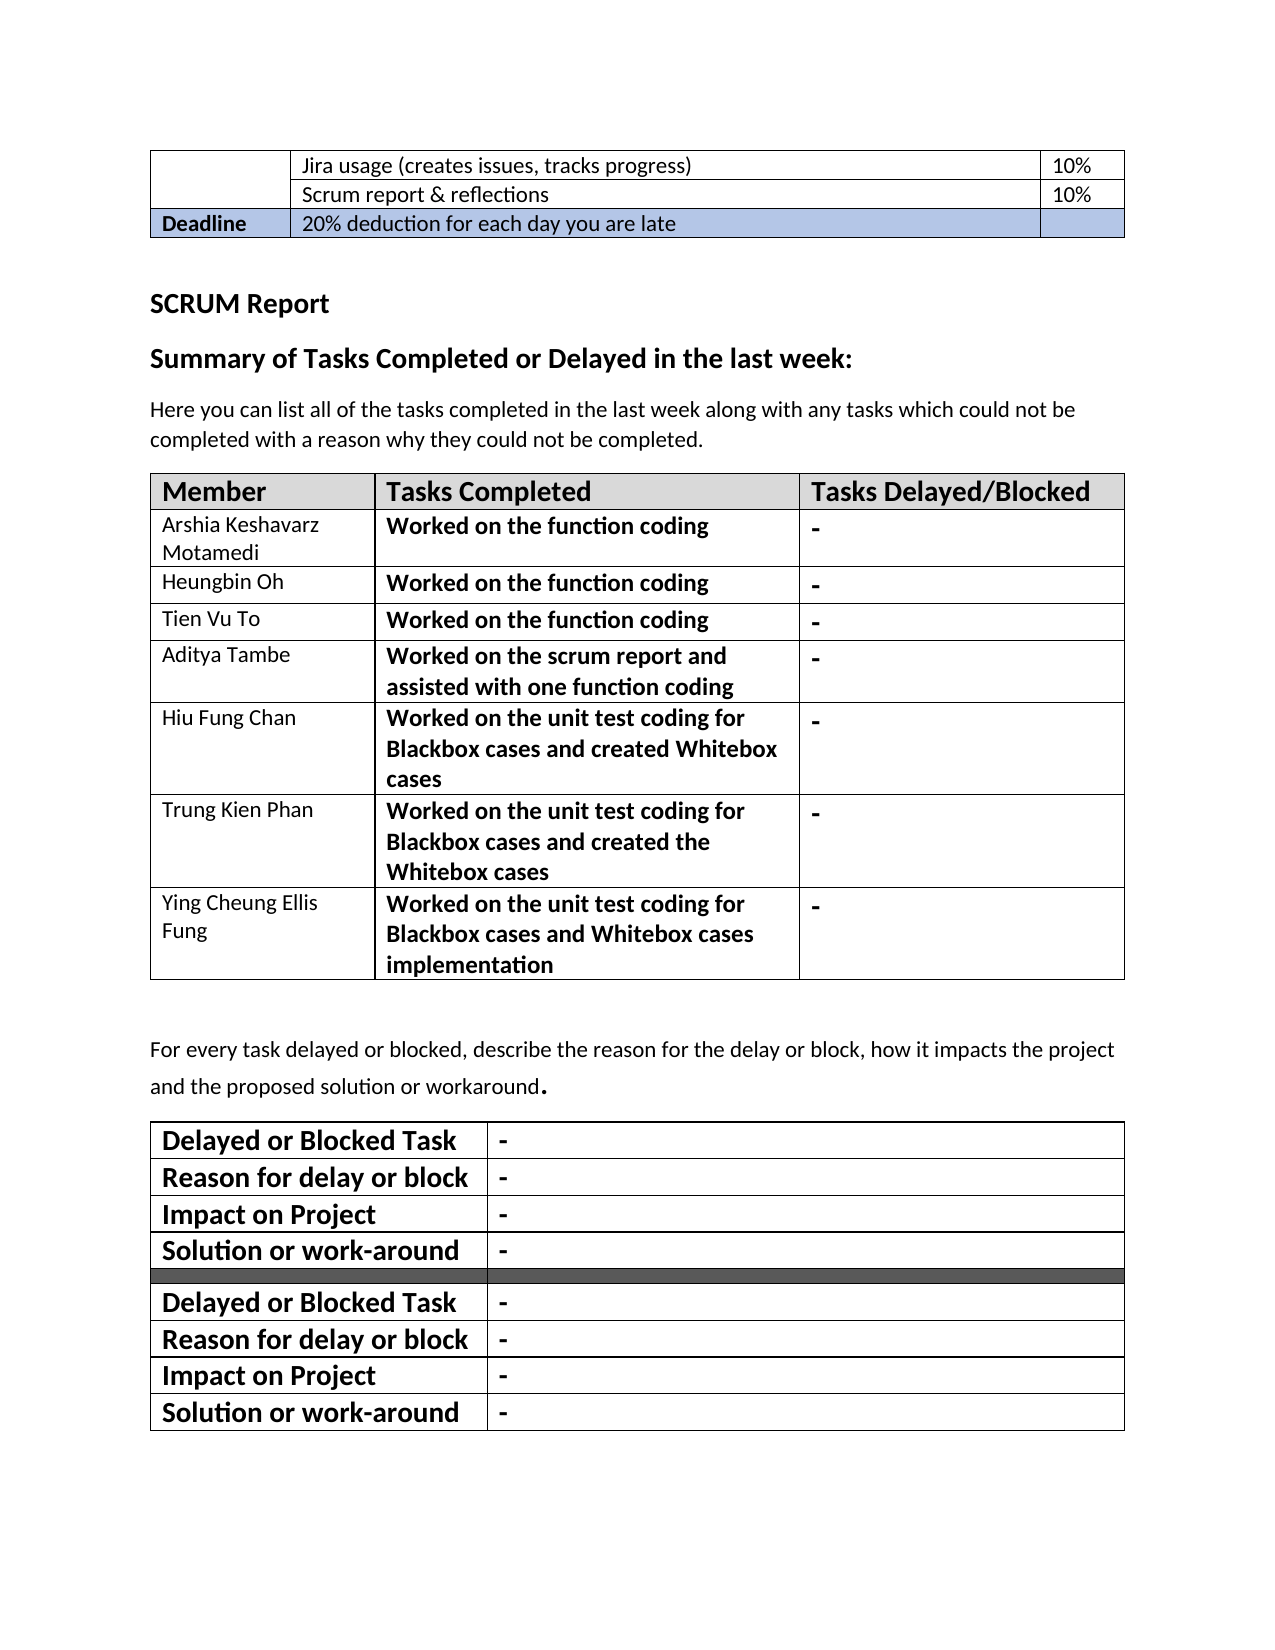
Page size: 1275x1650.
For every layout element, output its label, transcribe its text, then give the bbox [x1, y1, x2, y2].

table_cell Worked on the function coding [376, 567, 799, 603]
table_cell - [488, 1196, 1124, 1231]
table_cell Trung Kien Phan [151, 795, 374, 887]
table_cell - [488, 1394, 1124, 1430]
table_cell [1041, 209, 1124, 237]
table_cell - [800, 703, 1124, 794]
table_header Tasks Delayed/Blocked [800, 474, 1124, 509]
table_header - [488, 1123, 1124, 1158]
table_cell Jira usage (creates issues, tracks progress) [291, 151, 1040, 179]
table_cell - [800, 888, 1124, 979]
table_cell - [800, 567, 1124, 603]
table_cell Worked on the function coding [376, 604, 799, 639]
table_cell Worked on the unit test coding for Blackbox cases and Whitebox cases implementation [376, 888, 799, 979]
table_cell Aditya Tambe [151, 641, 374, 702]
table_cell [151, 1269, 487, 1283]
table_cell - [800, 795, 1124, 887]
table_header Tasks Completed [376, 474, 799, 509]
table_cell Reason for delay or block [151, 1159, 487, 1195]
text For every task delayed or blocked, describe the reason for the delay or block, how it impacts the project and the proposed solution or workaround. [150, 1036, 1125, 1102]
table_cell - [488, 1321, 1124, 1356]
table_cell Hiu Fung Chan [151, 703, 374, 794]
table_cell - [488, 1358, 1124, 1393]
text Here you can list all of the tasks completed in the last week along with any tasks which could not be completed with a reason why they could not be completed. [150, 395, 1125, 453]
text Summary of Tasks Completed or Delayed in the last week: [150, 340, 1125, 376]
table_cell Deadline [151, 209, 290, 237]
table_cell Scrum report & reflections [291, 180, 1040, 208]
table_cell Solution or work-around [151, 1394, 487, 1430]
table_cell Impact on Project [151, 1196, 487, 1231]
table_cell - [488, 1233, 1124, 1268]
table_cell - [800, 510, 1124, 566]
table_cell - [800, 641, 1124, 702]
text SCRUM Report [150, 285, 1125, 321]
table_cell Worked on the scrum report and assisted with one function coding [376, 641, 799, 702]
table_cell Tien Vu To [151, 604, 374, 639]
table_cell 10% [1041, 180, 1124, 208]
table_cell Arshia Keshavarz Motamedi [151, 510, 374, 566]
table_cell Reason for delay or block [151, 1321, 487, 1356]
table_header Member [151, 474, 374, 509]
table_cell - [488, 1159, 1124, 1195]
table_cell Delayed or Blocked Task [151, 1284, 487, 1320]
table_header Delayed or Blocked Task [151, 1123, 487, 1158]
table_cell Worked on the function coding [376, 510, 799, 566]
table_cell Worked on the unit test coding for Blackbox cases and created the Whitebox cases [376, 795, 799, 887]
table_cell - [800, 604, 1124, 639]
table_cell 20% deduction for each day you are late [291, 209, 1040, 237]
table_cell - [488, 1269, 1124, 1283]
table_cell Ying Cheung Ellis Fung [151, 888, 374, 979]
table_cell Worked on the unit test coding for Blackbox cases and created Whitebox cases [376, 703, 799, 794]
table_cell Solution or work-around [151, 1233, 487, 1268]
table_cell 10% [1041, 151, 1124, 179]
table_cell Heungbin Oh [151, 567, 374, 603]
table_cell Impact on Project [151, 1358, 487, 1393]
table_cell - [488, 1284, 1124, 1320]
